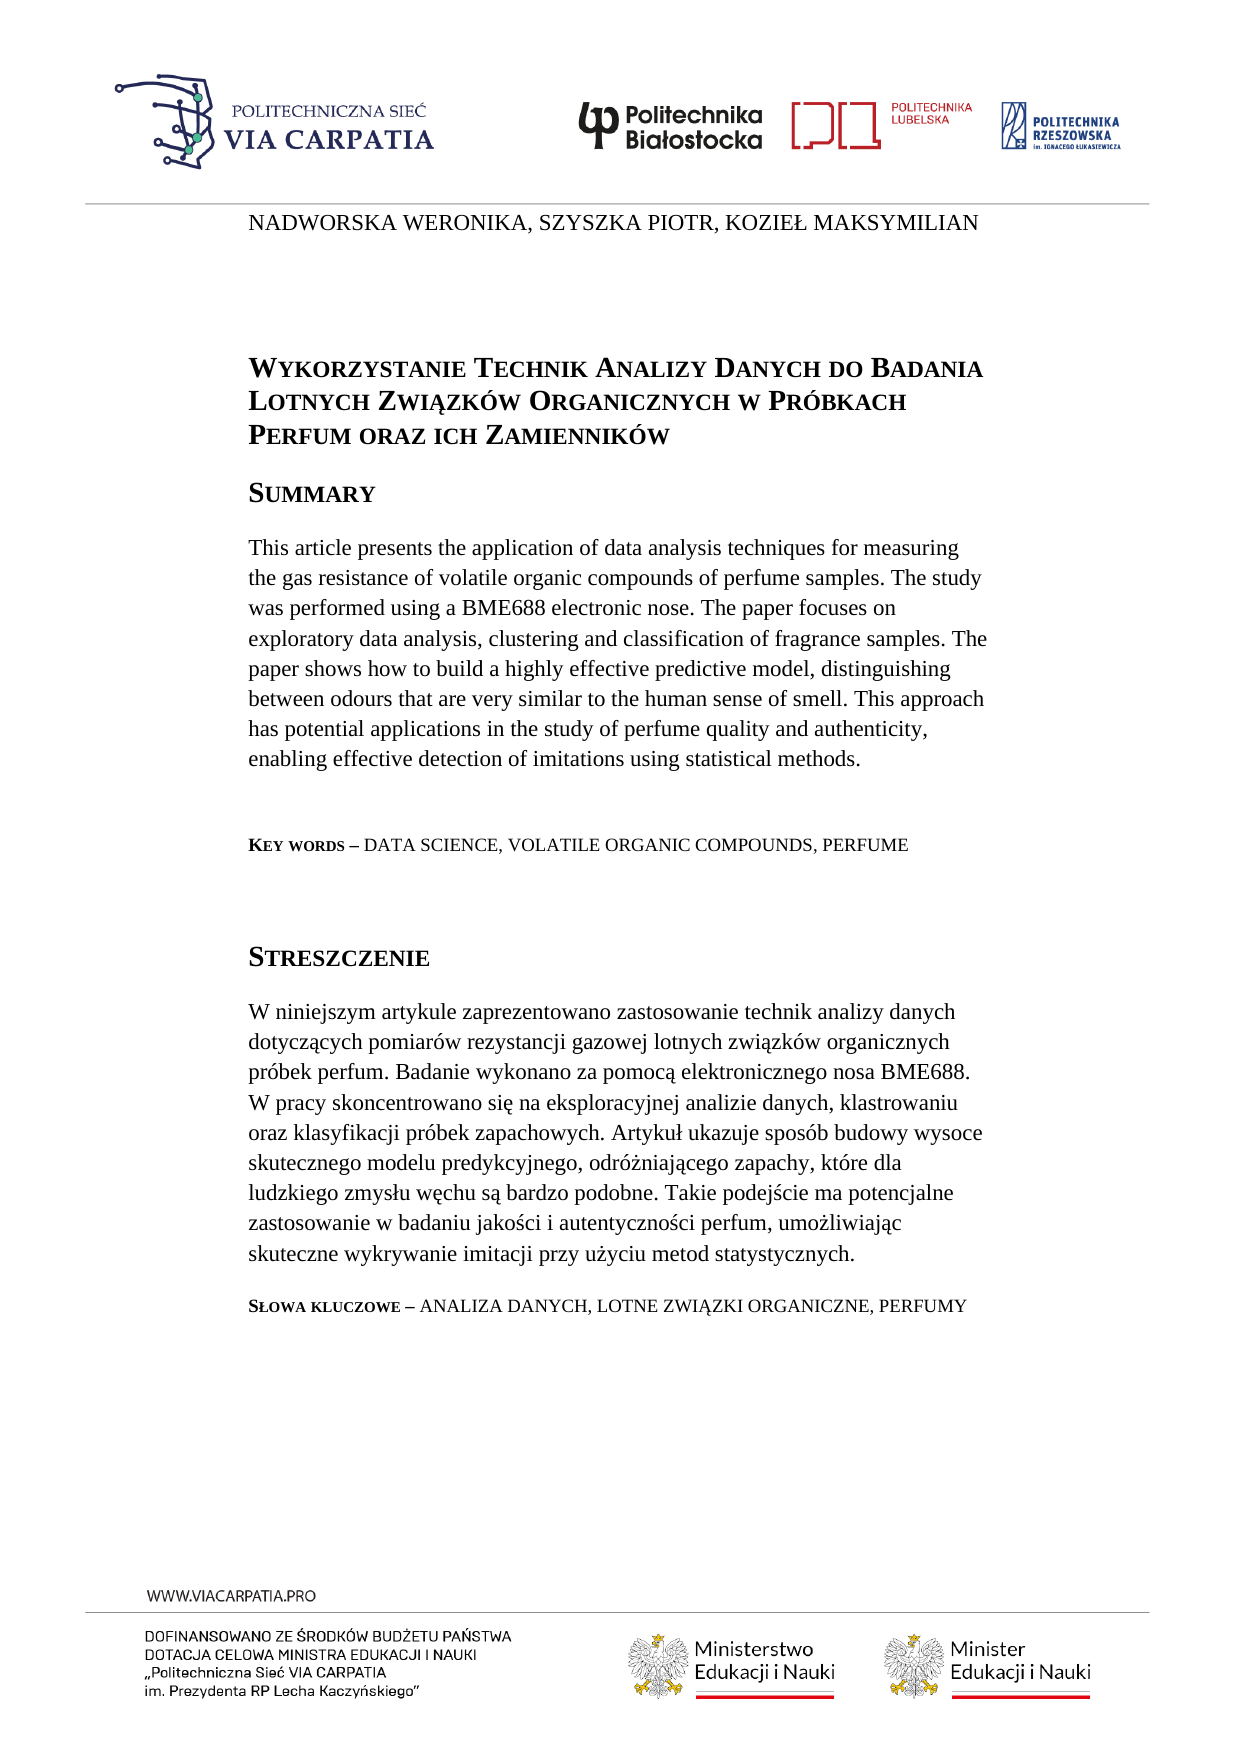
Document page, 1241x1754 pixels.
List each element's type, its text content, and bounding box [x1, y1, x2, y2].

picture [0, 2, 1237, 1754]
subtitle Wykorzystanie Technik Analizy Danych do Badania Lotnych Związków Organicznych w Próbkach Perfum oraz ich Zamienników [248, 350, 992, 451]
text W niniejszym artykule zaprezentowano zastosowanie technik analizy danych dotyczących pomiarów rezystancji gazowej lotnych związków organicznych próbek perfum. Badanie wykonano za pomocą elektronicznego nosa BME688. W pracy skoncentrowano się na eksploracyjnej analizie danych, klastrowaniu oraz klasyfikacji próbek zapachowych. Artykuł ukazuje sposób budowy wysoce skutecznego modelu predykcyjnego, odróżniającego zapachy, które dla ludzkiego zmysłu węchu są bardzo podobne. Takie podejście ma potencjalne zastosowanie w badaniu jakości i autentyczności perfum, umożliwiając skuteczne wykrywanie imitacji przy użyciu metod statystycznych. [248, 998, 992, 1266]
subtitle Summary [248, 476, 992, 509]
subtitle Key words – DATA SCIENCE, VOLATILE ORGANIC COMPOUNDS, PERFUME [248, 801, 992, 856]
subtitle Streszczenie [248, 939, 992, 973]
subtitle Słowa kluczowe – ANALIZA DANYCH, LOTNE ZWIĄZKI ORGANICZNE, PERFUMY [248, 1295, 992, 1316]
text This article presents the application of data analysis techniques for measuring the gas resistance of volatile organic compounds of perfume samples. The study was performed using a BME688 electronic nose. The paper focuses on exploratory data analysis, clustering and classification of fragrance samples. The paper shows how to build a highly effective predictive model, distinguishing between odours that are very similar to the human sense of smell. This approach has potential applications in the study of perfume quality and authenticity, enabling effective detection of imitations using statistical methods. [248, 534, 992, 772]
